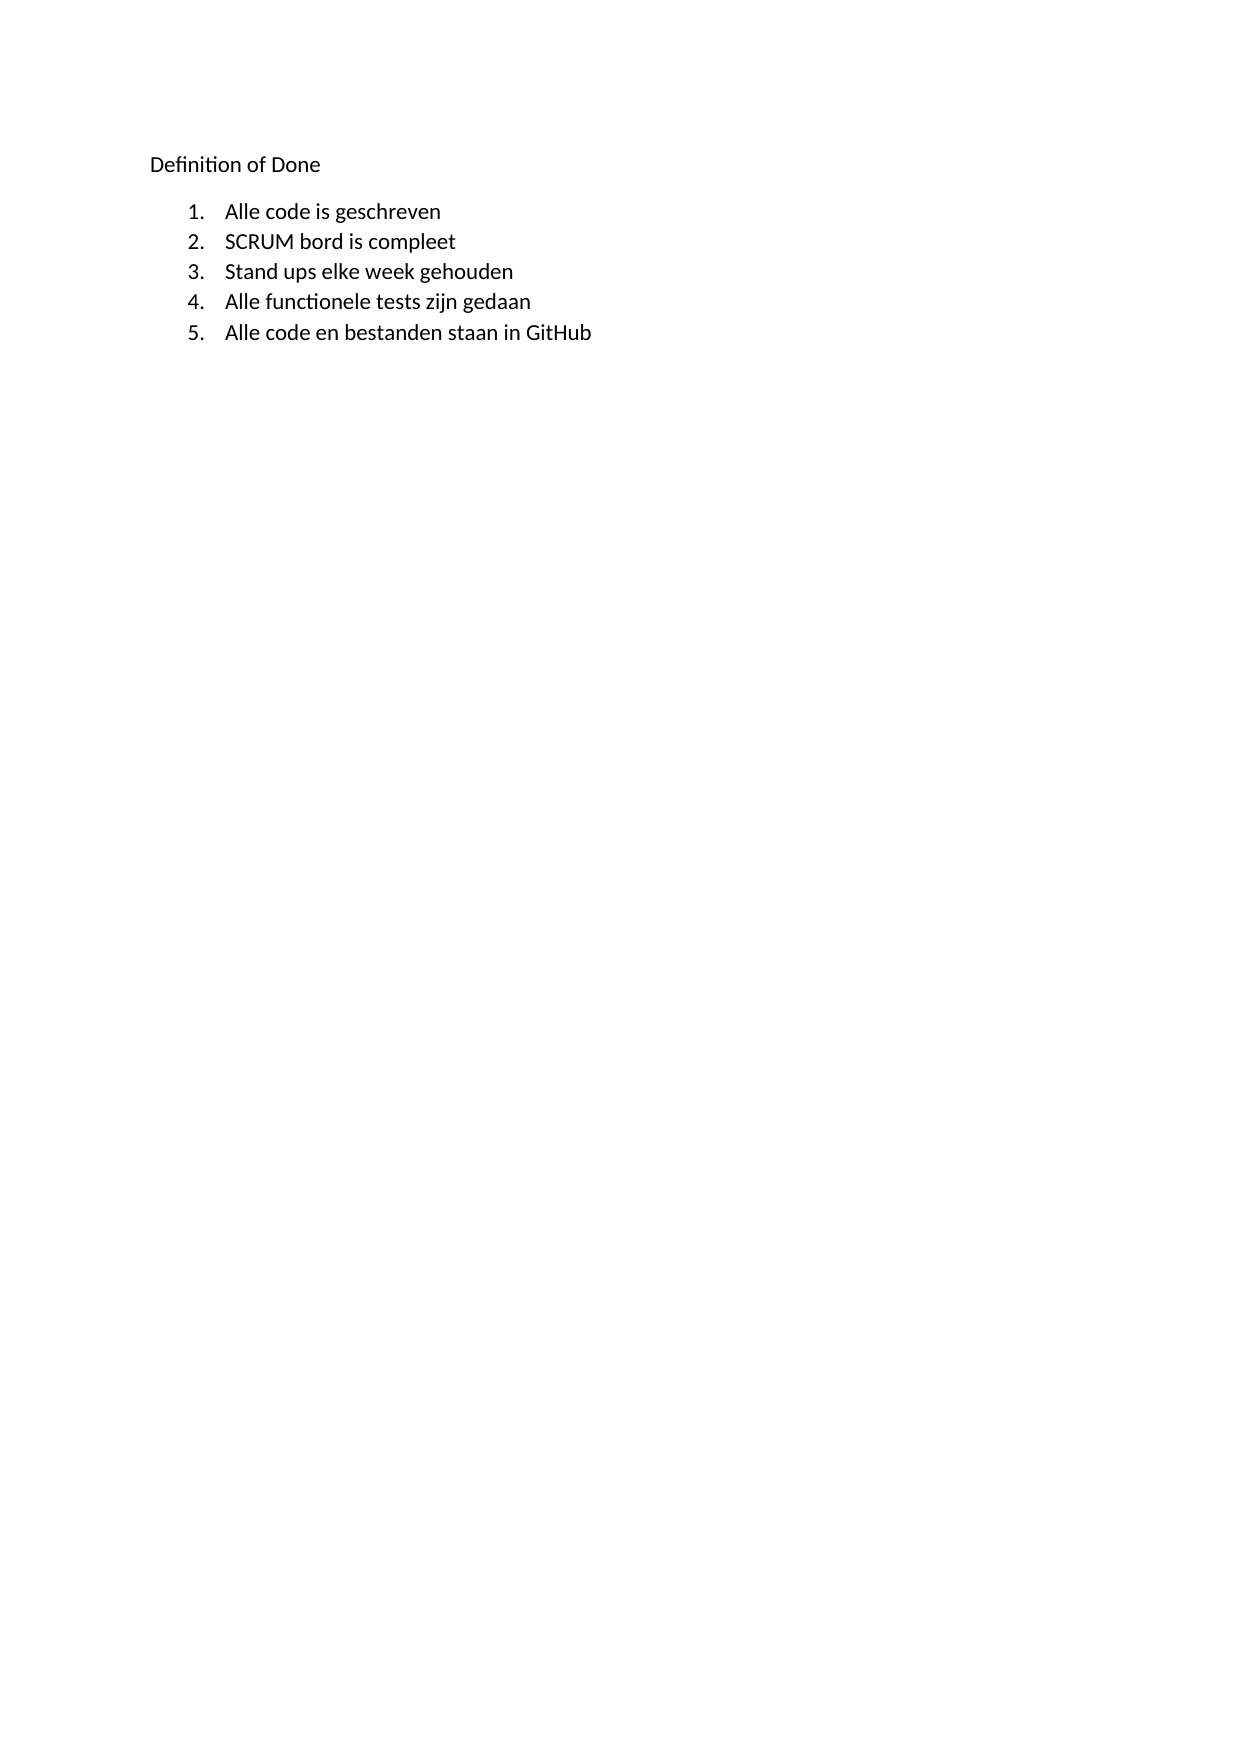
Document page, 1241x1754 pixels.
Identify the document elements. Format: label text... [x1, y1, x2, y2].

list Alle code is geschreven [187, 197, 1090, 225]
list Alle functionele tests zijn gedaan [187, 287, 1090, 316]
list SCRUM bord is compleet [187, 227, 1090, 255]
list Stand ups elke week gehouden [187, 257, 1090, 285]
list Alle code en bestanden staan in GitHub [187, 318, 1090, 346]
text Definition of Done [150, 150, 1090, 178]
